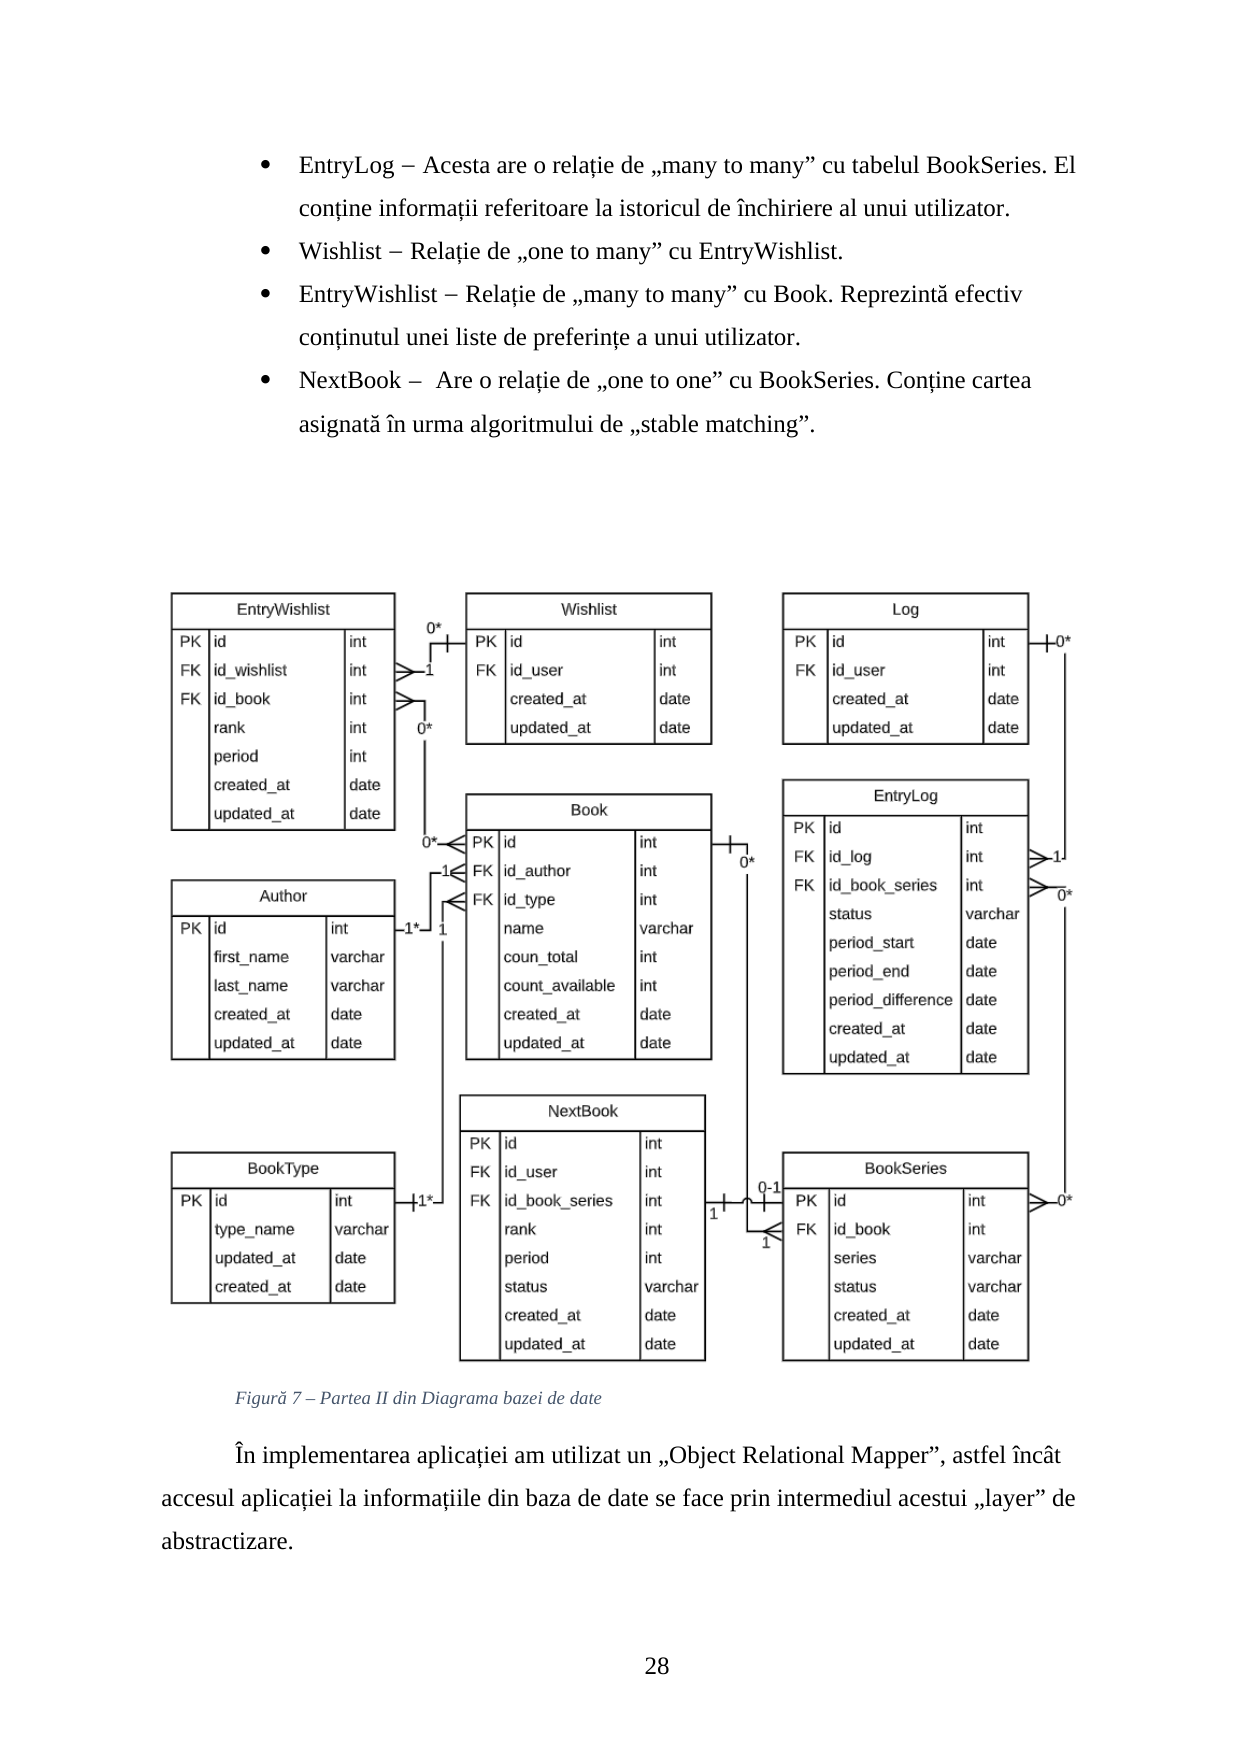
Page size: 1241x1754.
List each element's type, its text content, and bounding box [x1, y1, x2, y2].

picture [161, 588, 1076, 1373]
list Wishlist Relație de „one to many” cu EntryWishlist. [261, 236, 1090, 265]
list EntryLog Acesta are o relație de „many to many” cu tabelul BookSeries. El conține informații referitoare la istoricul de închiriere al unui utilizator. [261, 150, 1090, 222]
table_header Figură 7 – Partea II din Diagrama bazei de date [150, 588, 1089, 1440]
list NextBook Are o relație de „one to one” cu BookSeries. Conține cartea asignată în urma algoritmului de „stable matching”. [261, 366, 1090, 437]
list EntryWishlist Relație de „many to many” cu Book. Reprezintă efectiv conținutul unei liste de preferințe a unui utilizator. [261, 279, 1090, 351]
